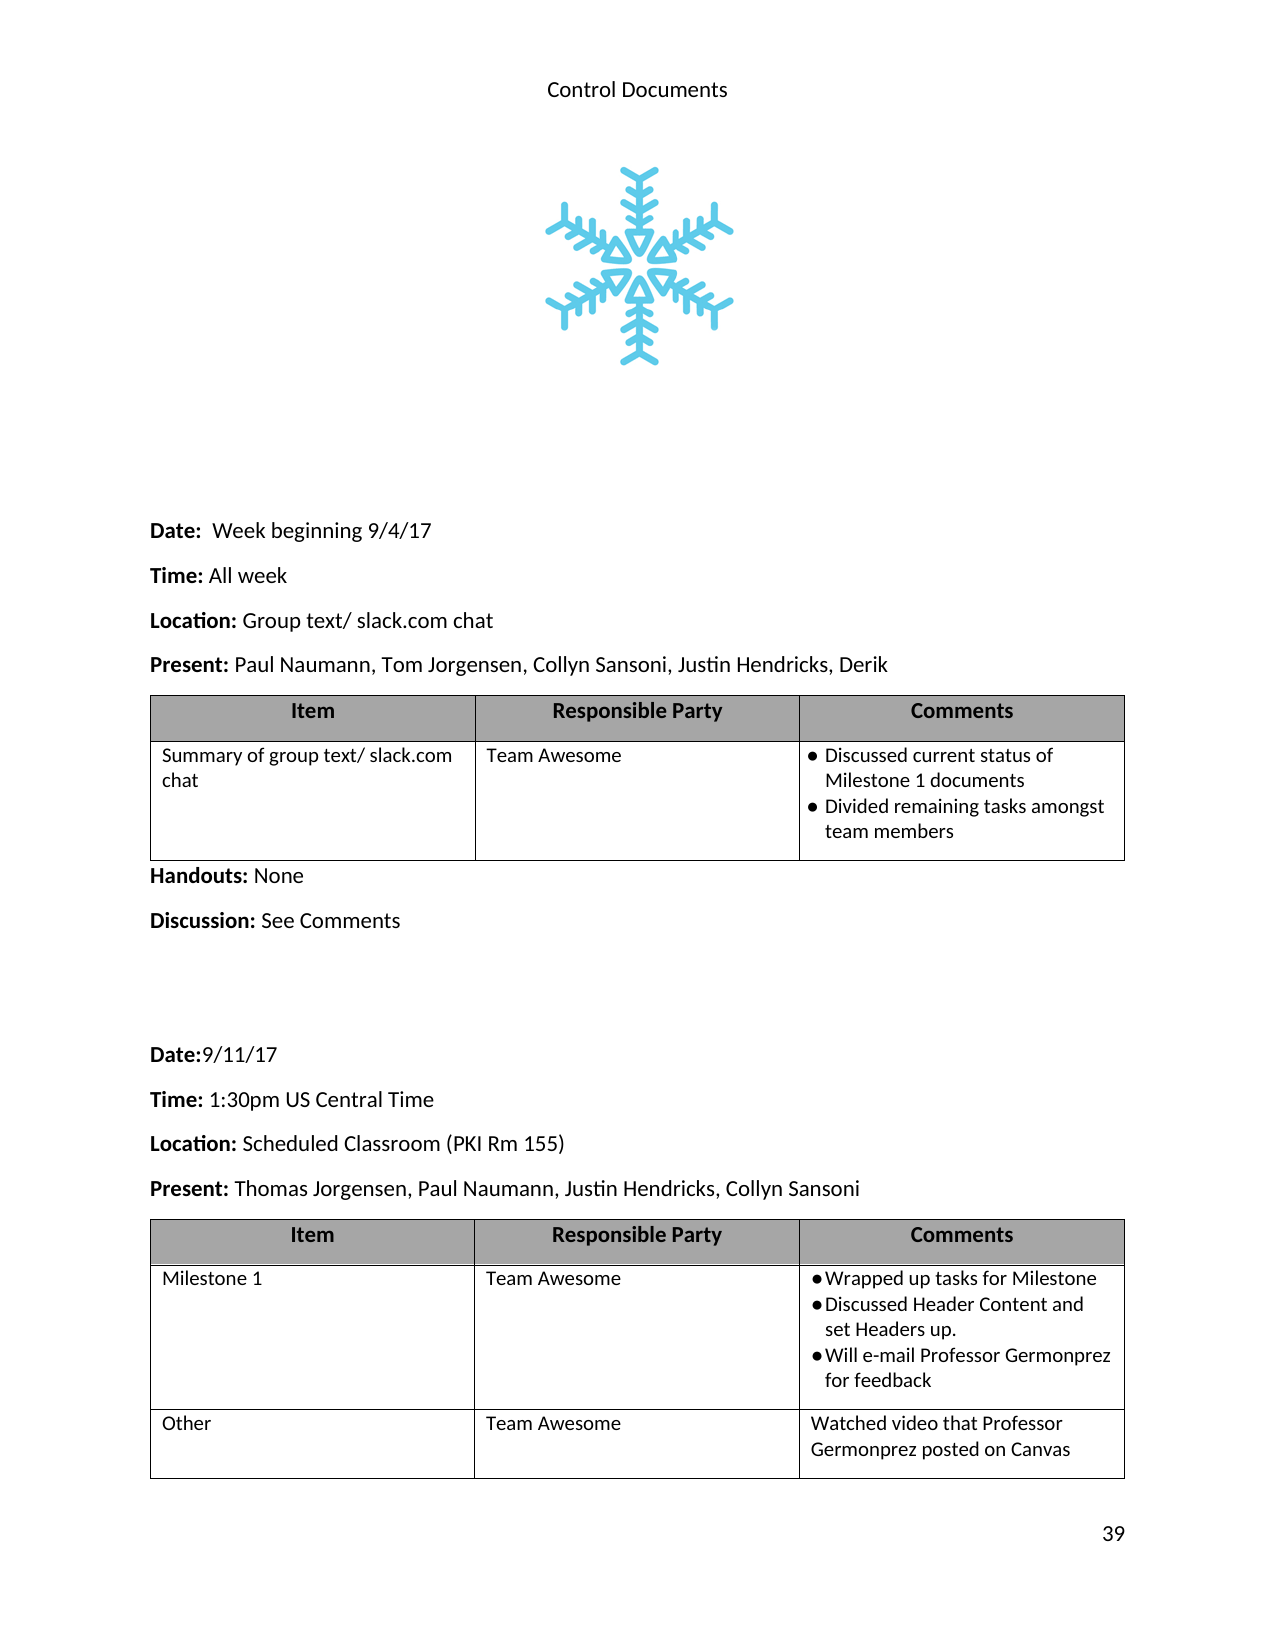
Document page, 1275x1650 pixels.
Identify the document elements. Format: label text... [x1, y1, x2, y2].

table_cell Milestone 1 [151, 1266, 474, 1409]
text Date: Week beginning 9/4/17 [150, 516, 1125, 544]
table_header Item [151, 696, 475, 741]
table_cell Team Awesome [475, 1410, 799, 1478]
table_cell Summary of group text/ slack.com chat [151, 742, 475, 860]
table_cell Other [151, 1410, 474, 1478]
text Present: Thomas Jorgensen, Paul Naumann, Justin Hendricks, Collyn Sansoni [150, 1174, 1125, 1202]
text Discussion: See Comments [150, 906, 1125, 934]
table_cell Team Awesome [475, 1266, 799, 1409]
text Time: All week [150, 561, 1125, 589]
table_header Comments [800, 1220, 1124, 1264]
table_header Item [151, 1220, 474, 1264]
table_cell Watched video that Professor Germonprez posted on Canvas [800, 1410, 1124, 1478]
text Handouts: None [150, 861, 1125, 889]
text Location: Group text/ slack.com chat [150, 606, 1125, 634]
picture [369, 131, 907, 399]
table_cell Wrapped up tasks for Milestone Discussed Header Content and set Headers up. Will e-mail Professor Germonprez for feedback [800, 1266, 1124, 1409]
text Date:9/11/17 [150, 1040, 1125, 1068]
table_header Responsible Party [475, 1220, 799, 1264]
table_header Comments [800, 696, 1124, 741]
table_header Responsible Party [476, 696, 799, 741]
table_cell Discussed current status of Milestone 1 documents Divided remaining tasks amongst team members [800, 742, 1124, 860]
text Time: 1:30pm US Central Time [150, 1085, 1125, 1113]
text Location: Scheduled Classroom (PKI Rm 155) [150, 1129, 1125, 1157]
table_cell Team Awesome [476, 742, 799, 860]
text Present: Paul Naumann, Tom Jorgensen, Collyn Sansoni, Justin Hendricks, Derik [150, 651, 1125, 678]
